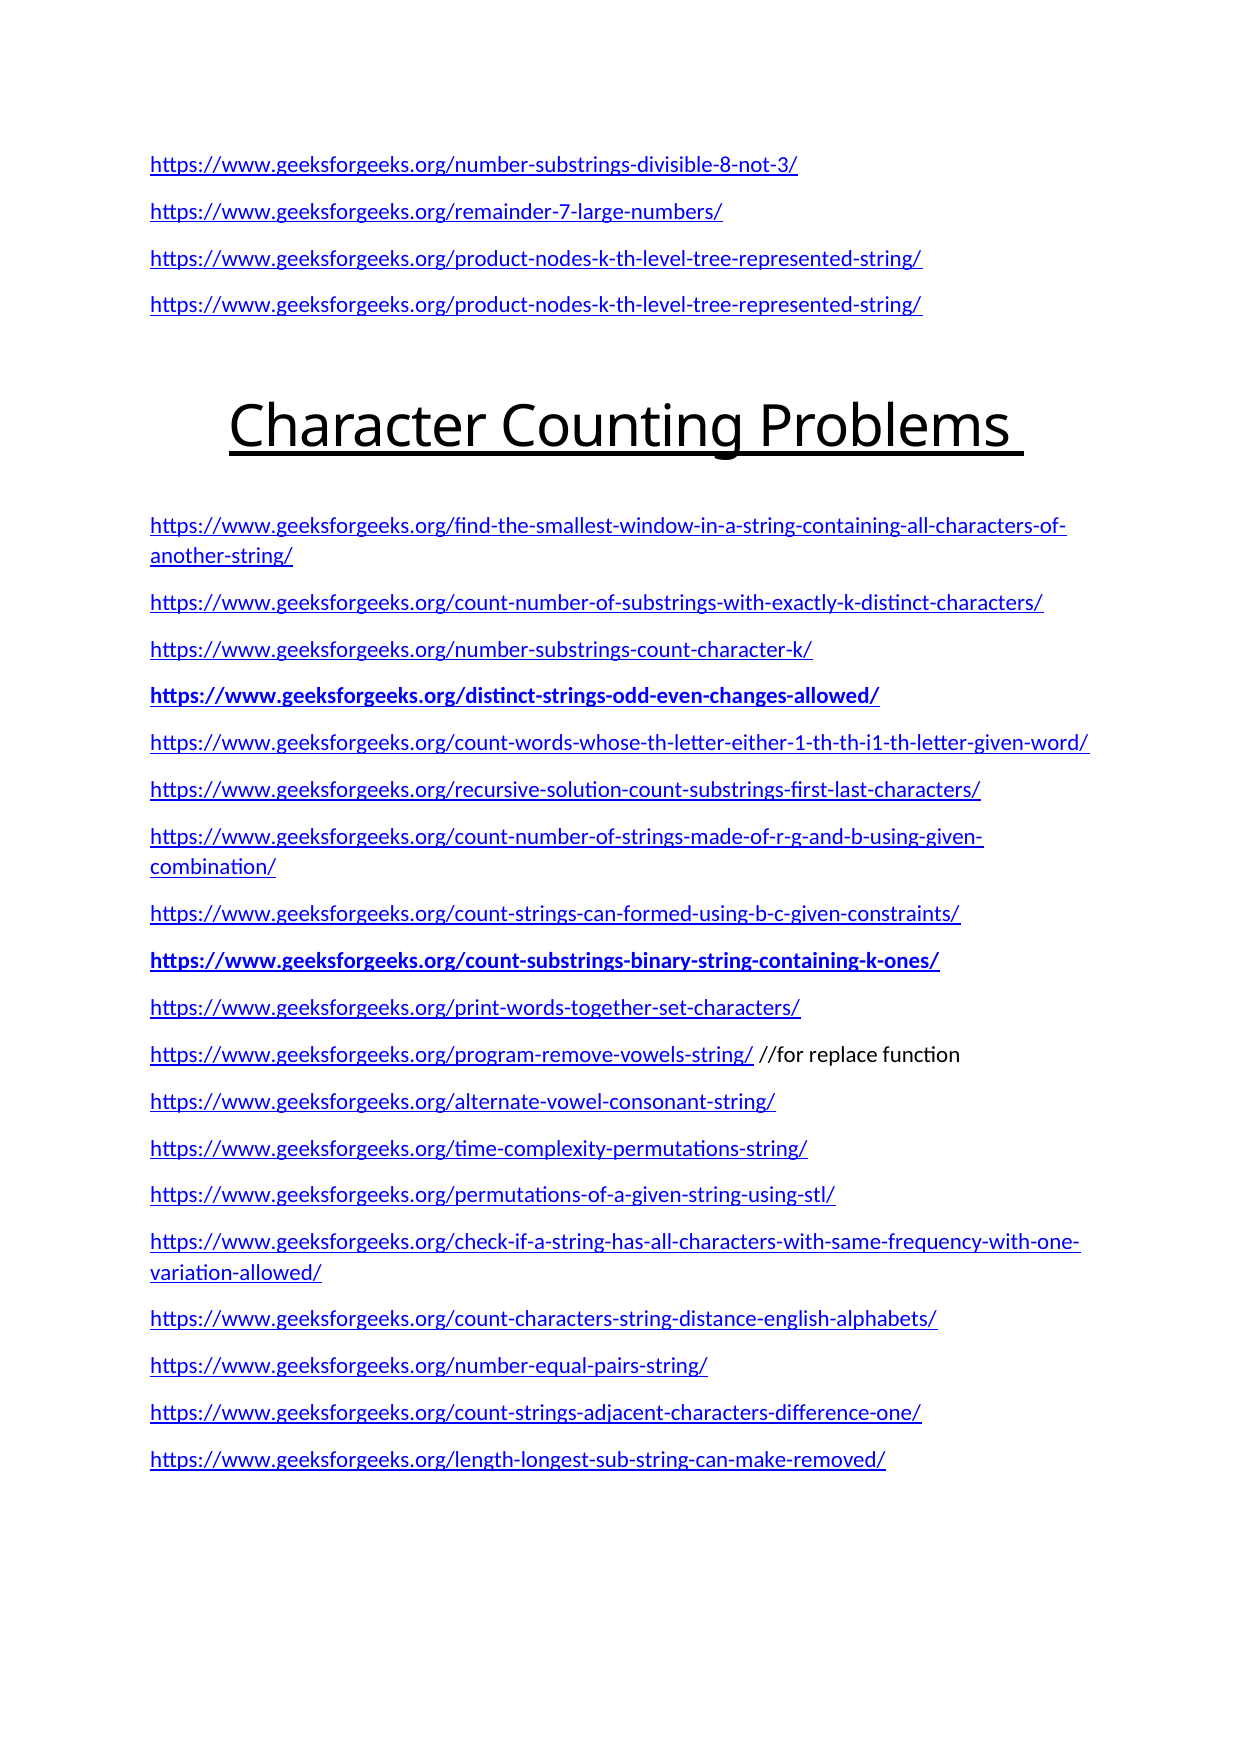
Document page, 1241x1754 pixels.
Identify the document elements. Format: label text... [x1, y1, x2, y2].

text https://www.geeksforgeeks.org/program-remove-vowels-string/ //for replace function [150, 1040, 1090, 1068]
text https://www.geeksforgeeks.org/product-nodes-k-th-level-tree-represented-string/ [150, 291, 1090, 319]
text https://www.geeksforgeeks.org/count-words-whose-th-letter-either-1-th-th-i1-th-letter-given-word/ [150, 728, 1090, 753]
title Character Counting Problems [150, 384, 1090, 464]
text https://www.geeksforgeeks.org/alternate-vowel-consonant-string/ [150, 1087, 1090, 1115]
text https://www.geeksforgeeks.org/recursive-solution-count-substrings-first-last-characters/ [150, 775, 1090, 803]
text https://www.geeksforgeeks.org/count-strings-can-formed-using-b-c-given-constraints/ [150, 899, 1090, 927]
text https://www.geeksforgeeks.org/count-number-of-substrings-with-exactly-k-distinct-characters/ [150, 588, 1090, 616]
text https://www.geeksforgeeks.org/find-the-smallest-window-in-a-string-containing-all-characters-of-another-string/ [150, 511, 1090, 569]
text https://www.geeksforgeeks.org/time-complexity-permutations-string/ [150, 1134, 1090, 1162]
text https://www.geeksforgeeks.org/remainder-7-large-numbers/ [150, 197, 1090, 225]
text https://www.geeksforgeeks.org/count-strings-adjacent-characters-difference-one/ [150, 1398, 1090, 1426]
text https://www.geeksforgeeks.org/print-words-together-set-characters/ [150, 993, 1090, 1021]
text https://www.geeksforgeeks.org/number-substrings-divisible-8-not-3/ [150, 150, 1090, 178]
text https://www.geeksforgeeks.org/count-number-of-strings-made-of-r-g-and-b-using-given-combination/ [150, 822, 1090, 880]
text https://www.geeksforgeeks.org/length-longest-sub-string-can-make-removed/ [150, 1445, 1090, 1473]
text https://www.geeksforgeeks.org/check-if-a-string-has-all-characters-with-same-frequency-with-one-variation-allowed/ [150, 1227, 1090, 1286]
text https://www.geeksforgeeks.org/number-substrings-count-character-k/ [150, 635, 1090, 663]
text https://www.geeksforgeeks.org/product-nodes-k-th-level-tree-represented-string/ [150, 244, 1090, 272]
text https://www.geeksforgeeks.org/number-equal-pairs-string/ [150, 1351, 1090, 1379]
text https://www.geeksforgeeks.org/count-characters-string-distance-english-alphabets/ [150, 1304, 1090, 1332]
text https://www.geeksforgeeks.org/count-substrings-binary-string-containing-k-ones/ [150, 946, 1090, 974]
text https://www.geeksforgeeks.org/permutations-of-a-given-string-using-stl/ [150, 1181, 1090, 1208]
text https://www.geeksforgeeks.org/distinct-strings-odd-even-changes-allowed/ [150, 682, 1090, 709]
